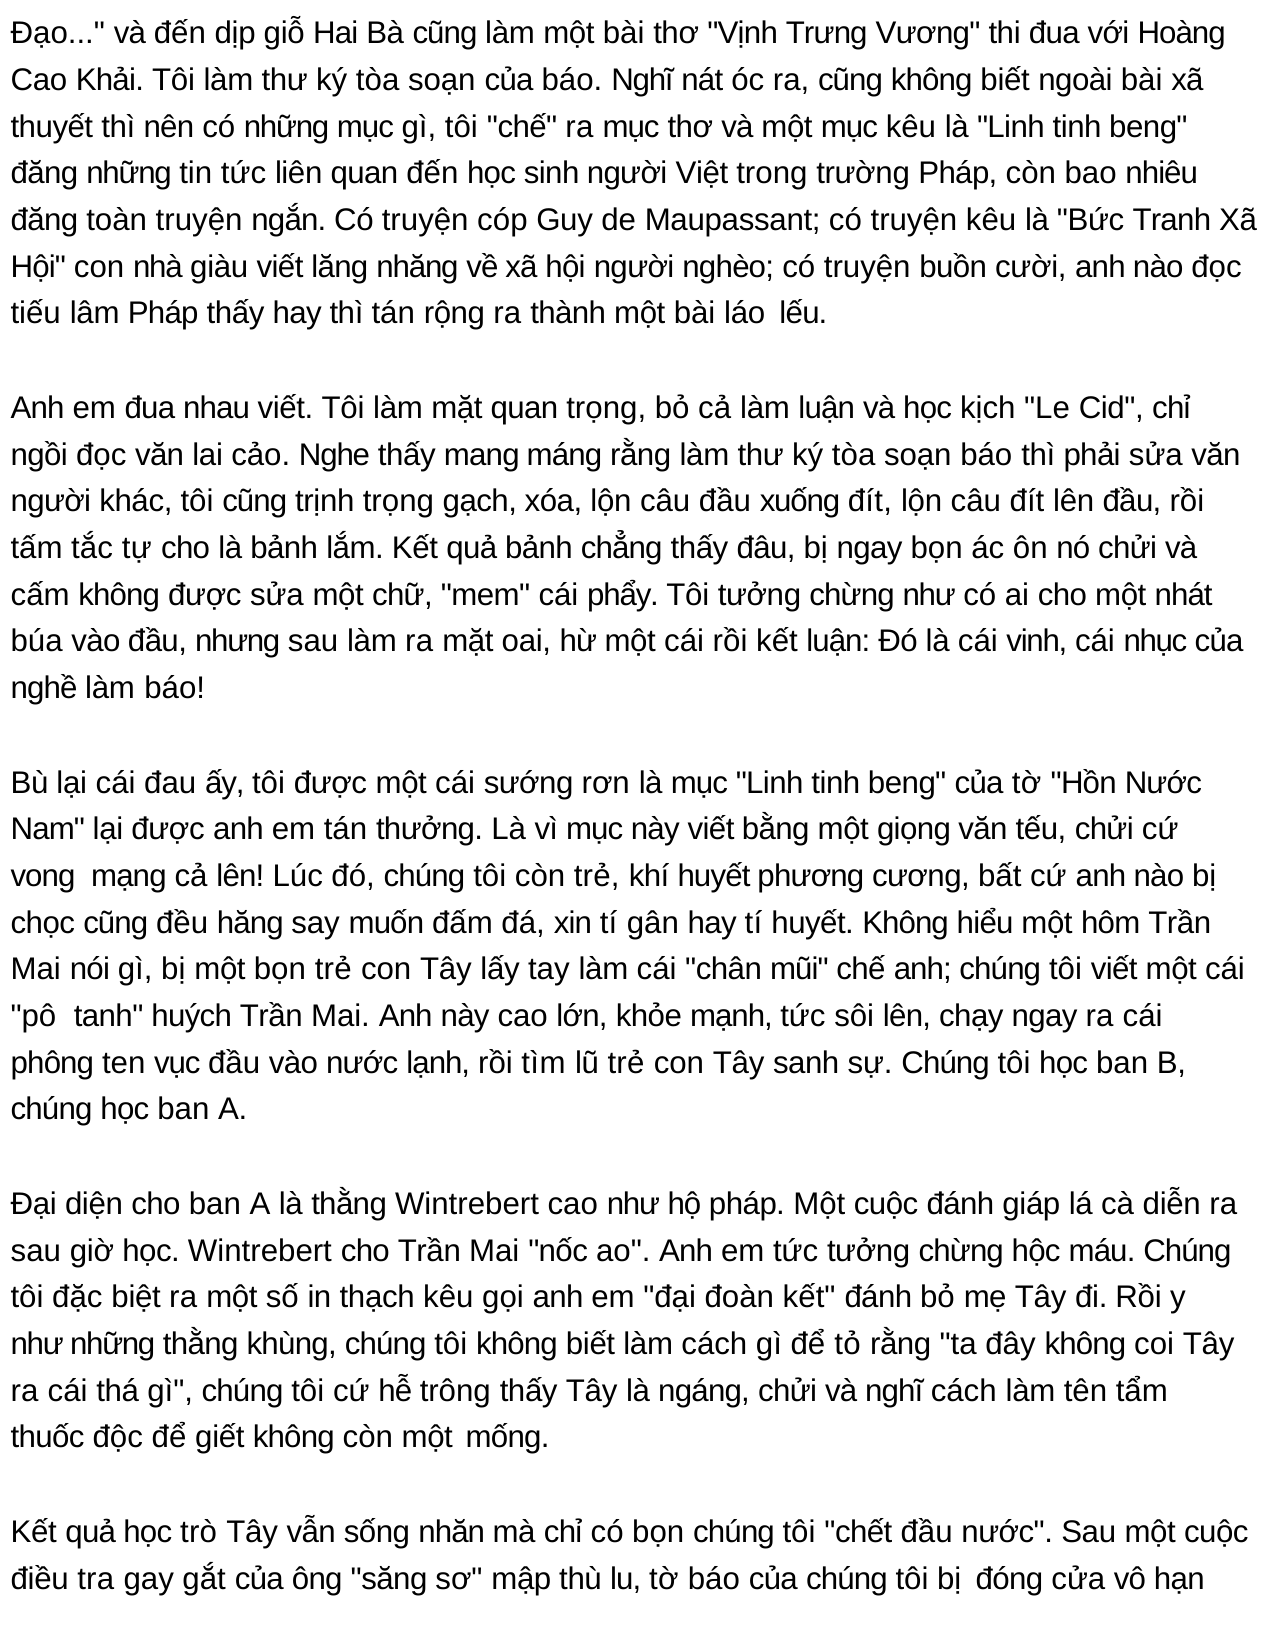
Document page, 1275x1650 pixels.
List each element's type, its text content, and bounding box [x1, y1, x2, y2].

text Anh em đua nhau viết. Tôi làm mặt quan trọng, bỏ cả làm luận và học kịch "Le Cid", chỉ ngồi đọc văn lai cảo. Nghe thấy mang máng rằng làm thư ký tòa soạn báo thì phải sửa văn người khác, tôi cũng trịnh trọng gạch, xóa, lộn câu đầu xuống đít, lộn câu đít lên đầu, rồi tấm tắc tự cho là bảnh lắm. Kết quả bảnh chẳng thấy đâu, bị ngay bọn ác ôn nó chửi và cấm không được sửa một chữ, "mem" cái phẩy. Tôi tưởng chừng như có ai cho một nhát búa vào đầu, nhưng sau làm ra mặt oai, hừ một cái rồi kết luận: Đó là cái vinh, cái nhục của nghề làm báo! [10, 389, 1249, 705]
text Đại diện cho ban A là thằng Wintrebert cao như hộ pháp. Một cuộc đánh giáp lá cà diễn ra sau giờ học. Wintrebert cho Trần Mai "nốc ao". Anh em tức tưởng chừng hộc máu. Chúng tôi đặc biệt ra một số in thạch kêu gọi anh em "đại đoàn kết" đánh bỏ mẹ Tây đi. Rồi y như những thằng khùng, chúng tôi không biết làm cách gì để tỏ rằng "ta đây không coi Tây ra cái thá gì", chúng tôi cứ hễ trông thấy Tây là ngáng, chửi và nghĩ cách làm tên tẩm thuốc độc để giết không còn một mống. [10, 1185, 1246, 1454]
text Bù lại cái đau ấy, tôi được một cái sướng rơn là mục "Linh tinh beng" của tờ "Hồn Nước Nam" lại được anh em tán thưởng. Là vì mục này viết bằng một giọng văn tếu, chửi cứ vong mạng cả lên! Lúc đó, chúng tôi còn trẻ, khí huyết phương cương, bất cứ anh nào bị chọc cũng đều hăng say muốn đấm đá, xin tí gân hay tí huyết. Không hiểu một hôm Trần Mai nói gì, bị một bọn trẻ con Tây lấy tay làm cái "chân mũi" chế anh; chúng tôi viết một cái "pô tanh" huých Trần Mai. Anh này cao lớn, khỏe mạnh, tức sôi lên, chạy ngay ra cái phông ten vục đầu vào nước lạnh, rồi tìm lũ trẻ con Tây sanh sự. Chúng tôi học ban B, chúng học ban A. [10, 764, 1252, 1126]
text Đạo..." và đến dịp giỗ Hai Bà cũng làm một bài thơ "Vịnh Trưng Vương" thi đua với Hoàng Cao Khải. Tôi làm thư ký tòa soạn của báo. Nghĩ nát óc ra, cũng không biết ngoài bài xã thuyết thì nên có những mục gì, tôi "chế" ra mục thơ và một mục kêu là "Linh tinh beng" đăng những tin tức liên quan đến học sinh người Việt trong trường Pháp, còn bao nhiêu đăng toàn truyện ngắn. Có truyện cóp Guy de Maupassant; có truyện kêu là "Bức Tranh Xã Hội" con nhà giàu viết lăng nhăng về xã hội người nghèo; có truyện buồn cười, anh nào đọc tiếu lâm Pháp thấy hay thì tán rộng ra thành một bài láo lếu. [10, 14, 1257, 330]
text Kết quả học trò Tây vẫn sống nhăn mà chỉ có bọn chúng tôi "chết đầu nước". Sau một cuộc điều tra gay gắt của ông "săng sơ" mập thù lu, tờ báo của chúng tôi bị đóng cửa vô hạn [10, 1513, 1275, 1596]
